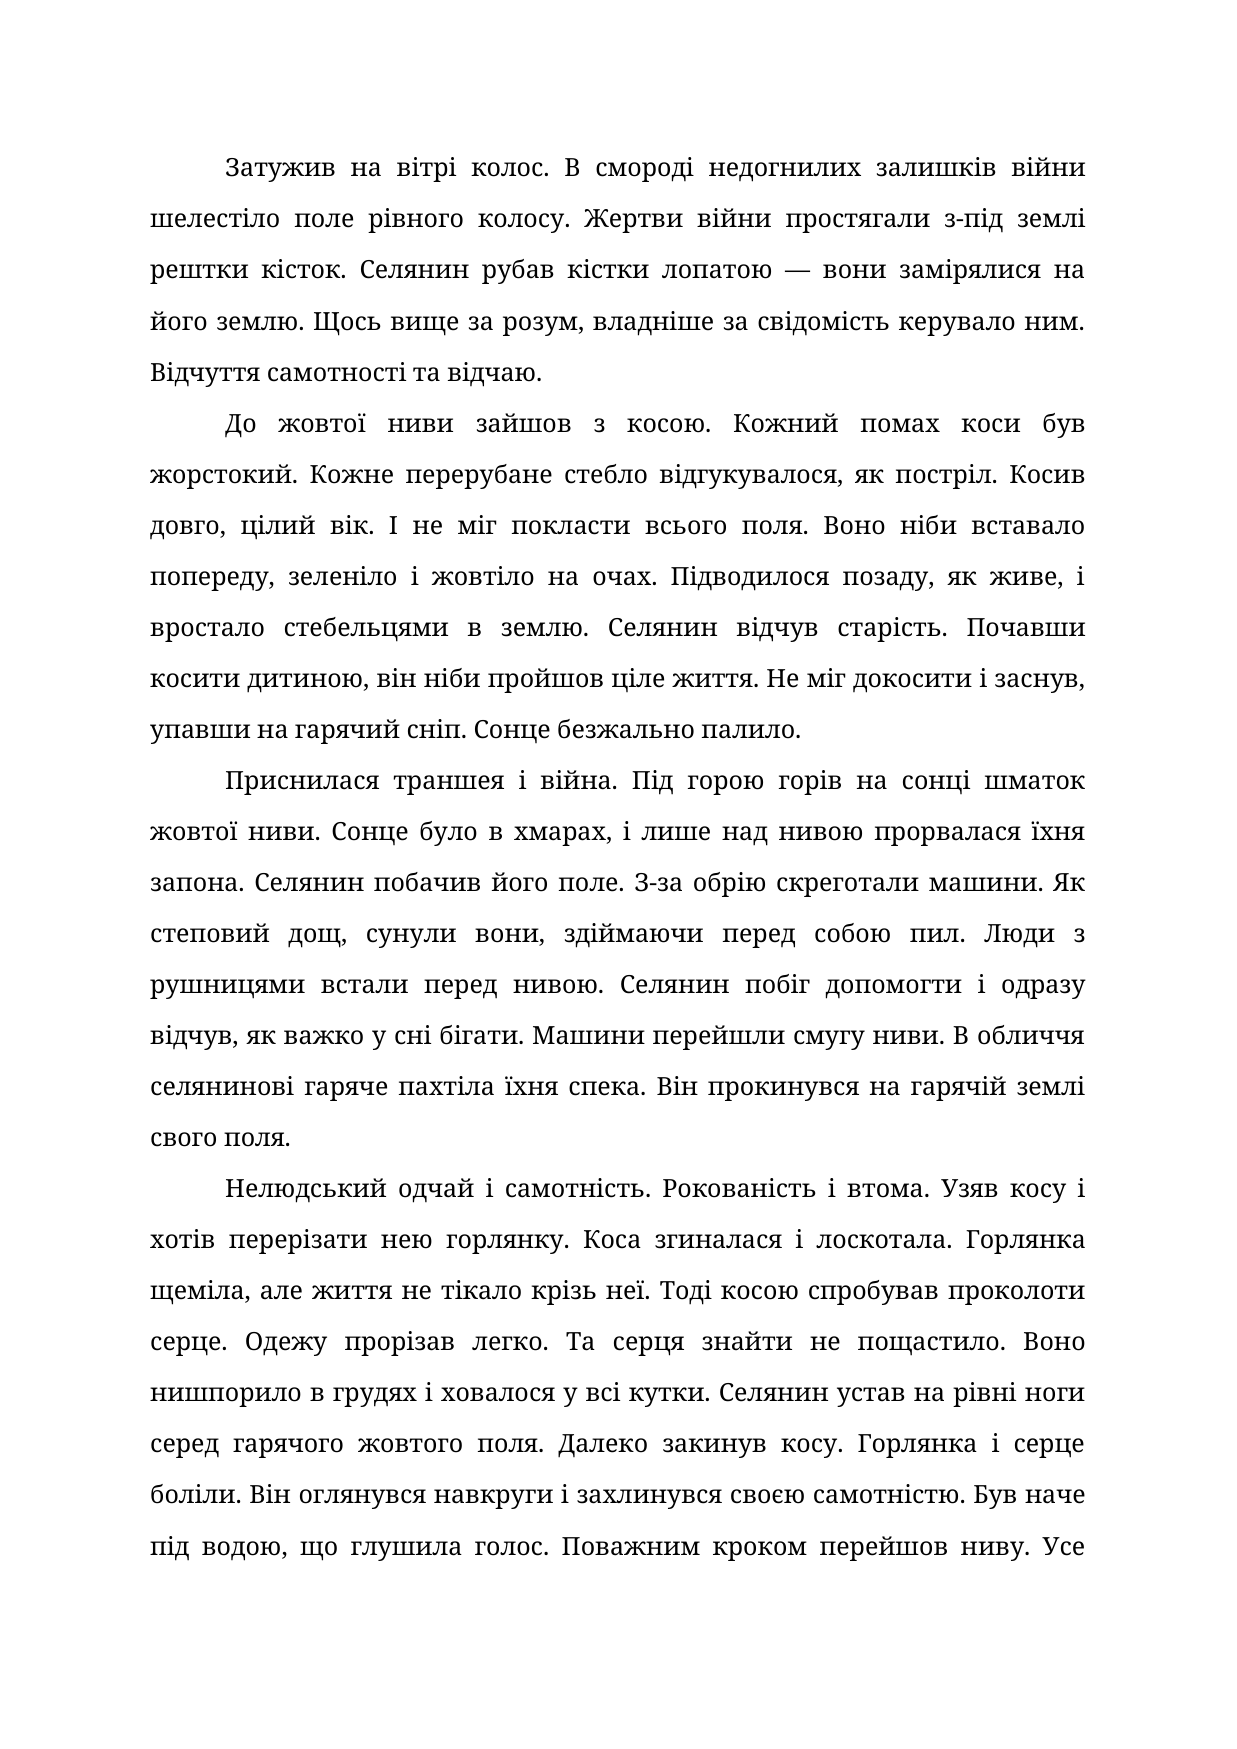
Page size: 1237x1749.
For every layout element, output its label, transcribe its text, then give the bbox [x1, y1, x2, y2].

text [150, 1171, 1086, 1562]
text Затужив на вітрі колос. В смороді недогнилих залишків війни шелестіло поле рівного колосу. Жертви війни простягали з-під землі рештки кісток. Селянин рубав кістки лопатою — вони замірялися на його землю. Щось вище за розум, владніше за свідомість керувало ним. Відчуття самотності та відчаю. [150, 150, 1086, 388]
text До жовтої ниви зайшов з косою. Кожний помах коси був жорстокий. Кожне перерубане стебло відгукувалося, як постріл. Косив довго, цілий вік. І не міг покласти всього поля. Воно ніби вставало попереду, зеленіло і жовтіло на очах. Підводилося позаду, як живе, і вростало стебельцями в землю. Селянин відчув старість. Почавши косити дитиною, він ніби пройшов ціле життя. Не міг докосити і заснув, упавши на гарячий сніп. Сонце безжально палило. [150, 405, 1086, 746]
text Приснилася траншея і війна. Під горою горів на сонці шматок жовтої ниви. Сонце було в хмарах, і лише над нивою прорвалася їхня запона. Селянин побачив його поле. З-за обрію скреготали машини. Як степовий дощ, сунули вони, здіймаючи перед собою пил. Люди з рушницями встали перед нивою. Селянин побіг допомогти і одразу відчув, як важко у сні бігати. Машини перейшли смугу ниви. В обличчя селянинові гаряче пахтіла їхня спека. Він прокинувся на гарячій землі свого поля. [150, 762, 1086, 1154]
